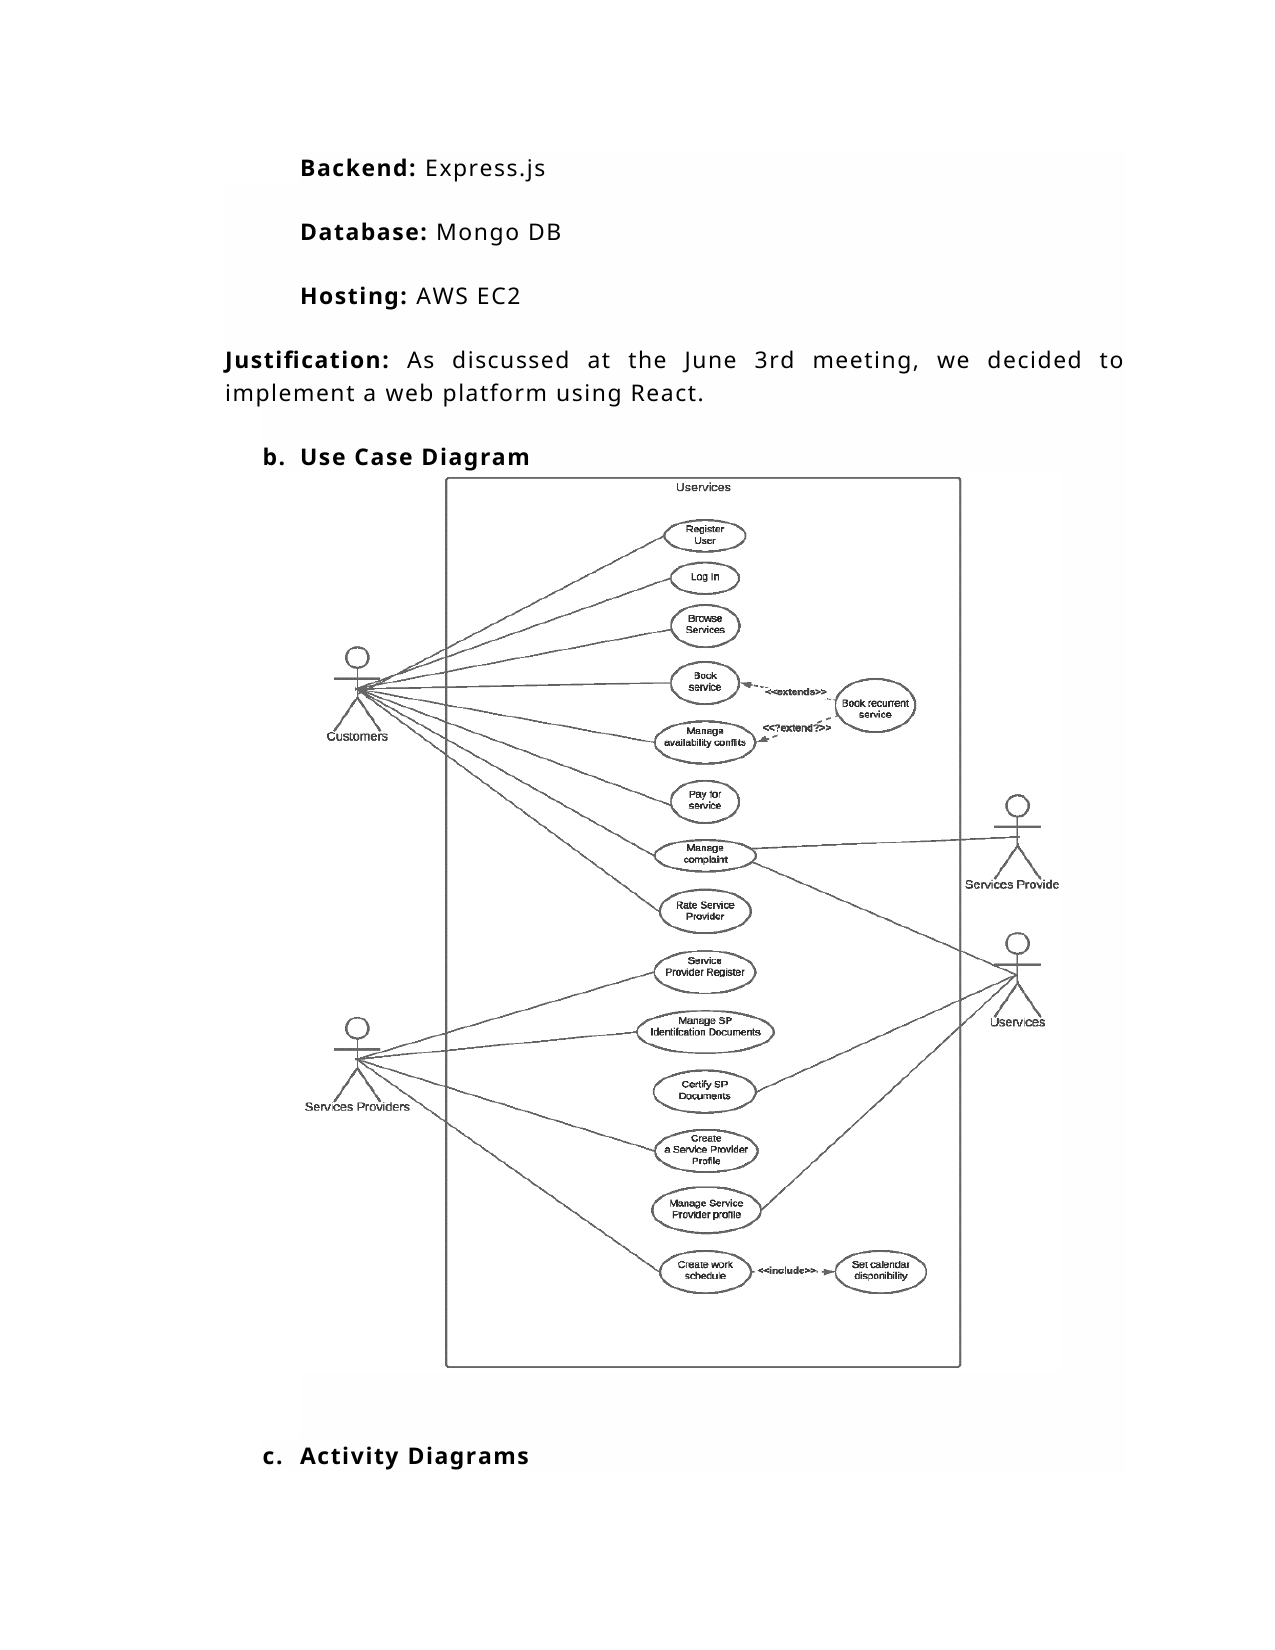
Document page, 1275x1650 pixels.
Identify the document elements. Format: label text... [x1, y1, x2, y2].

list Activity Diagrams [262, 1438, 1125, 1471]
text Database: Mongo DB [225, 214, 1125, 247]
list Use Case Diagram [262, 439, 1125, 472]
text Hosting: AWS EC2 [225, 278, 1125, 311]
text Justification: As discussed at the June 3rd meeting, we decided to implement a web platform using React. [225, 342, 1125, 408]
picture [300, 471, 1060, 1373]
text Backend: Express.js [300, 150, 1125, 183]
